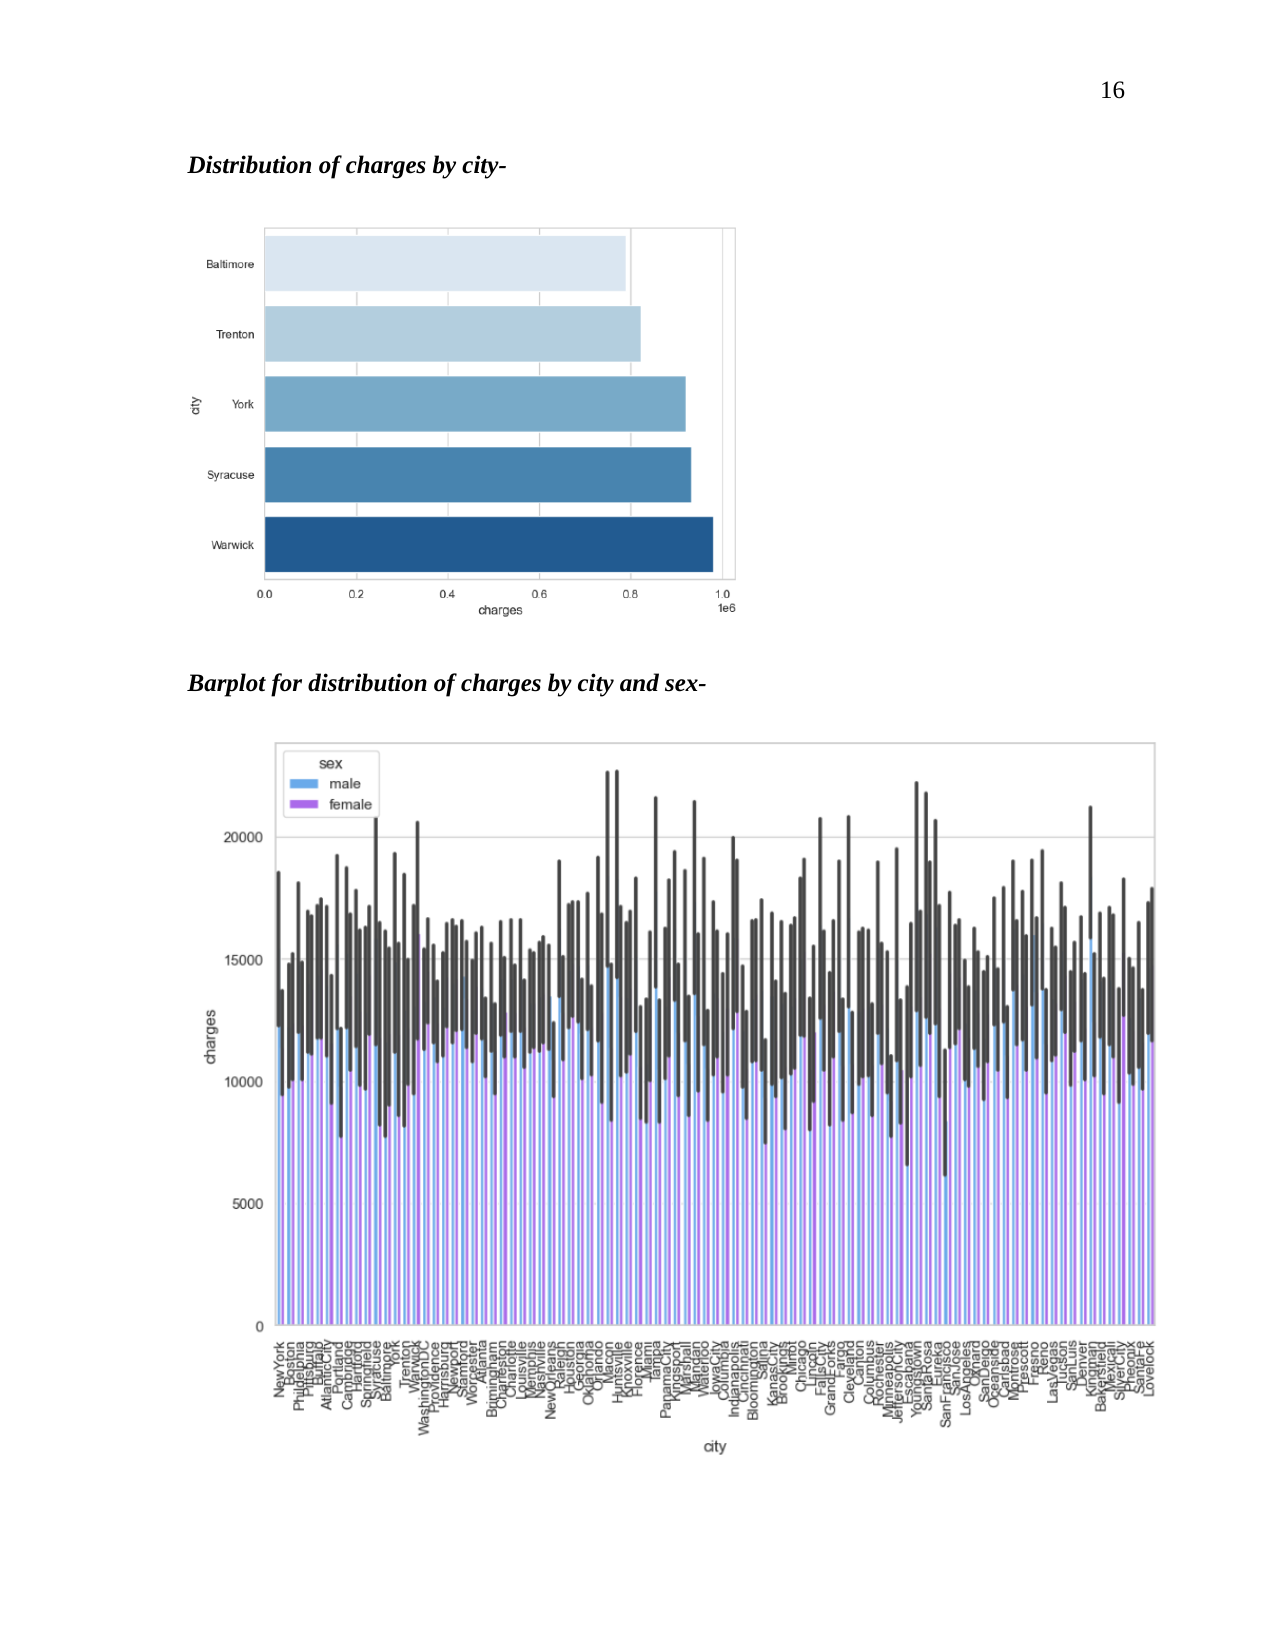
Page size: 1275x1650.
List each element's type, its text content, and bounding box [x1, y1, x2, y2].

picture [187, 224, 748, 623]
text Barplot for distribution of charges by city and sex- [150, 668, 1125, 696]
picture [187, 741, 1163, 1461]
text Distribution of charges by city- [150, 150, 1125, 179]
